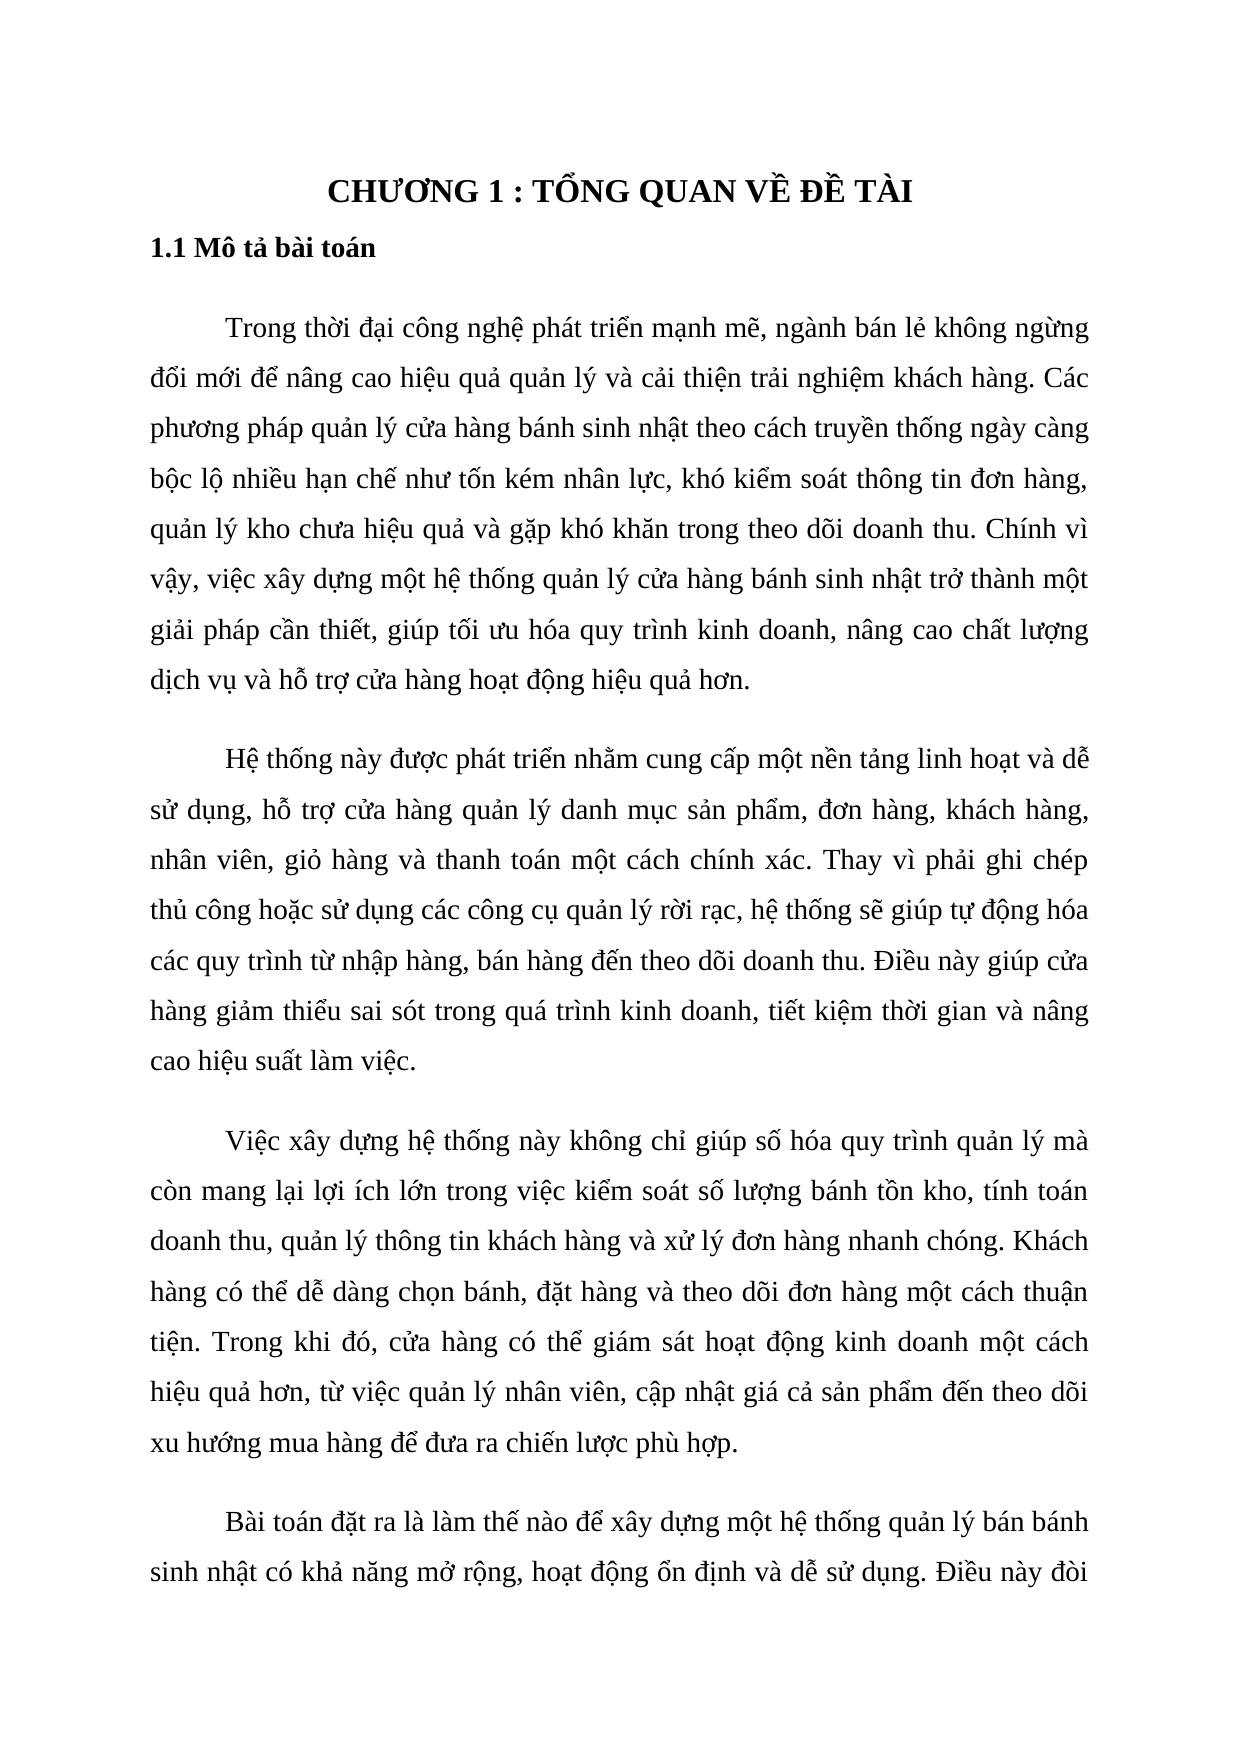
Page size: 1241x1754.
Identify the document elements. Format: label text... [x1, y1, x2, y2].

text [150, 1504, 1090, 1588]
text Việc xây dựng hệ thống này không chỉ giúp số hóa quy trình quản lý mà còn mang lại lợi ích lớn trong việc kiểm soát số lượng bánh tồn kho, tính toán doanh thu, quản lý thông tin khách hàng và xử lý đơn hàng nhanh chóng. Khách hàng có thể dễ dàng chọn bánh, đặt hàng và theo dõi đơn hàng một cách thuận tiện. Trong khi đó, cửa hàng có thể giám sát hoạt động kinh doanh một cách hiệu quả hơn, từ việc quản lý nhân viên, cập nhật giá cả sản phẩm đến theo dõi xu hướng mua hàng để đưa ra chiến lược phù hợp. [150, 1123, 1090, 1458]
text 1.1 Mô tả bài toán [150, 230, 1090, 264]
text CHƯƠNG 1 : TỔNG QUAN VỀ ĐỀ TÀI [150, 171, 1090, 209]
text Hệ thống này được phát triển nhằm cung cấp một nền tảng linh hoạt và dễ sử dụng, hỗ trợ cửa hàng quản lý danh mục sản phẩm, đơn hàng, khách hàng, nhân viên, giỏ hàng và thanh toán một cách chính xác. Thay vì phải ghi chép thủ công hoặc sử dụng các công cụ quản lý rời rạc, hệ thống sẽ giúp tự động hóa các quy trình từ nhập hàng, bán hàng đến theo dõi doanh thu. Điều này giúp cửa hàng giảm thiểu sai sót trong quá trình kinh doanh, tiết kiệm thời gian và nâng cao hiệu suất làm việc. [150, 742, 1090, 1077]
text Trong thời đại công nghệ phát triển mạnh mẽ, ngành bán lẻ không ngừng đổi mới để nâng cao hiệu quả quản lý và cải thiện trải nghiệm khách hàng. Các phương pháp quản lý cửa hàng bánh sinh nhật theo cách truyền thống ngày càng bộc lộ nhiều hạn chế như tốn kém nhân lực, khó kiểm soát thông tin đơn hàng, quản lý kho chưa hiệu quả và gặp khó khăn trong theo dõi doanh thu. Chính vì vậy, việc xây dựng một hệ thống quản lý cửa hàng bánh sinh nhật trở thành một giải pháp cần thiết, giúp tối ưu hóa quy trình kinh doanh, nâng cao chất lượng dịch vụ và hỗ trợ cửa hàng hoạt động hiệu quả hơn. [150, 310, 1090, 696]
